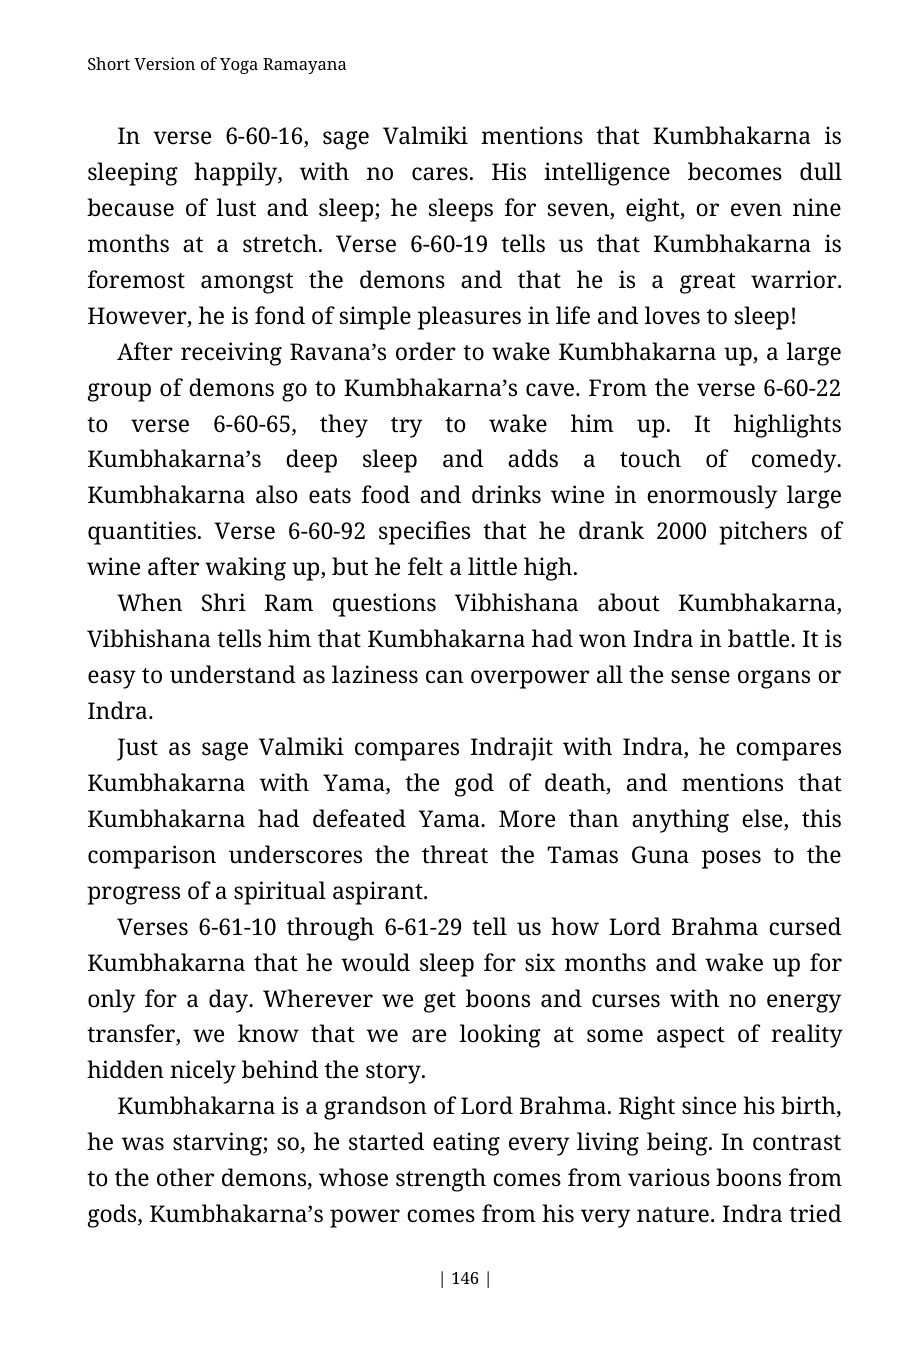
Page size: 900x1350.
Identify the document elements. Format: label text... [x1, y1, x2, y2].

text After receiving Ravana’s order to wake Kumbhakarna up, a large group of demons go to Kumbhakarna’s cave. From the verse 6-60-22 to verse 6-60-65, they try to wake him up. It highlights Kumbhakarna’s deep sleep and adds a touch of comedy. Kumbhakarna also eats food and drinks wine in enormously large quantities. Verse 6-60-92 specifies that he drank 2000 pitchers of wine after waking up, but he felt a little high. [87, 336, 843, 582]
text Just as sage Valmiki compares Indrajit with Indra, he compares Kumbhakarna with Yama, the god of death, and mentions that Kumbhakarna had defeated Yama. More than anything else, this comparison underscores the threat the Tamas Guna poses to the progress of a spiritual aspirant. [87, 731, 843, 906]
text When Shri Ram questions Vibhishana about Kumbhakarna, Vibhishana tells him that Kumbhakarna had won Indra in battle. It is easy to understand as laziness can overpower all the sense organs or Indra. [87, 587, 843, 726]
text Verses 6-61-10 through 6-61-29 tell us how Lord Brahma cursed Kumbhakarna that he would sleep for six months and wake up for only for a day. Wherever we get boons and curses with no energy transfer, we know that we are looking at some aspect of reality hidden nicely behind the story. [87, 911, 843, 1086]
text In verse 6-60-16, sage Valmiki mentions that Kumbhakarna is sleeping happily, with no cares. His intelligence becomes dull because of lust and sleep; he sleeps for seven, eight, or even nine months at a stretch. Verse 6-60-19 tells us that Kumbhakarna is foremost amongst the demons and that he is a great warrior. However, he is fond of simple pleasures in life and loves to sleep! [87, 120, 843, 331]
